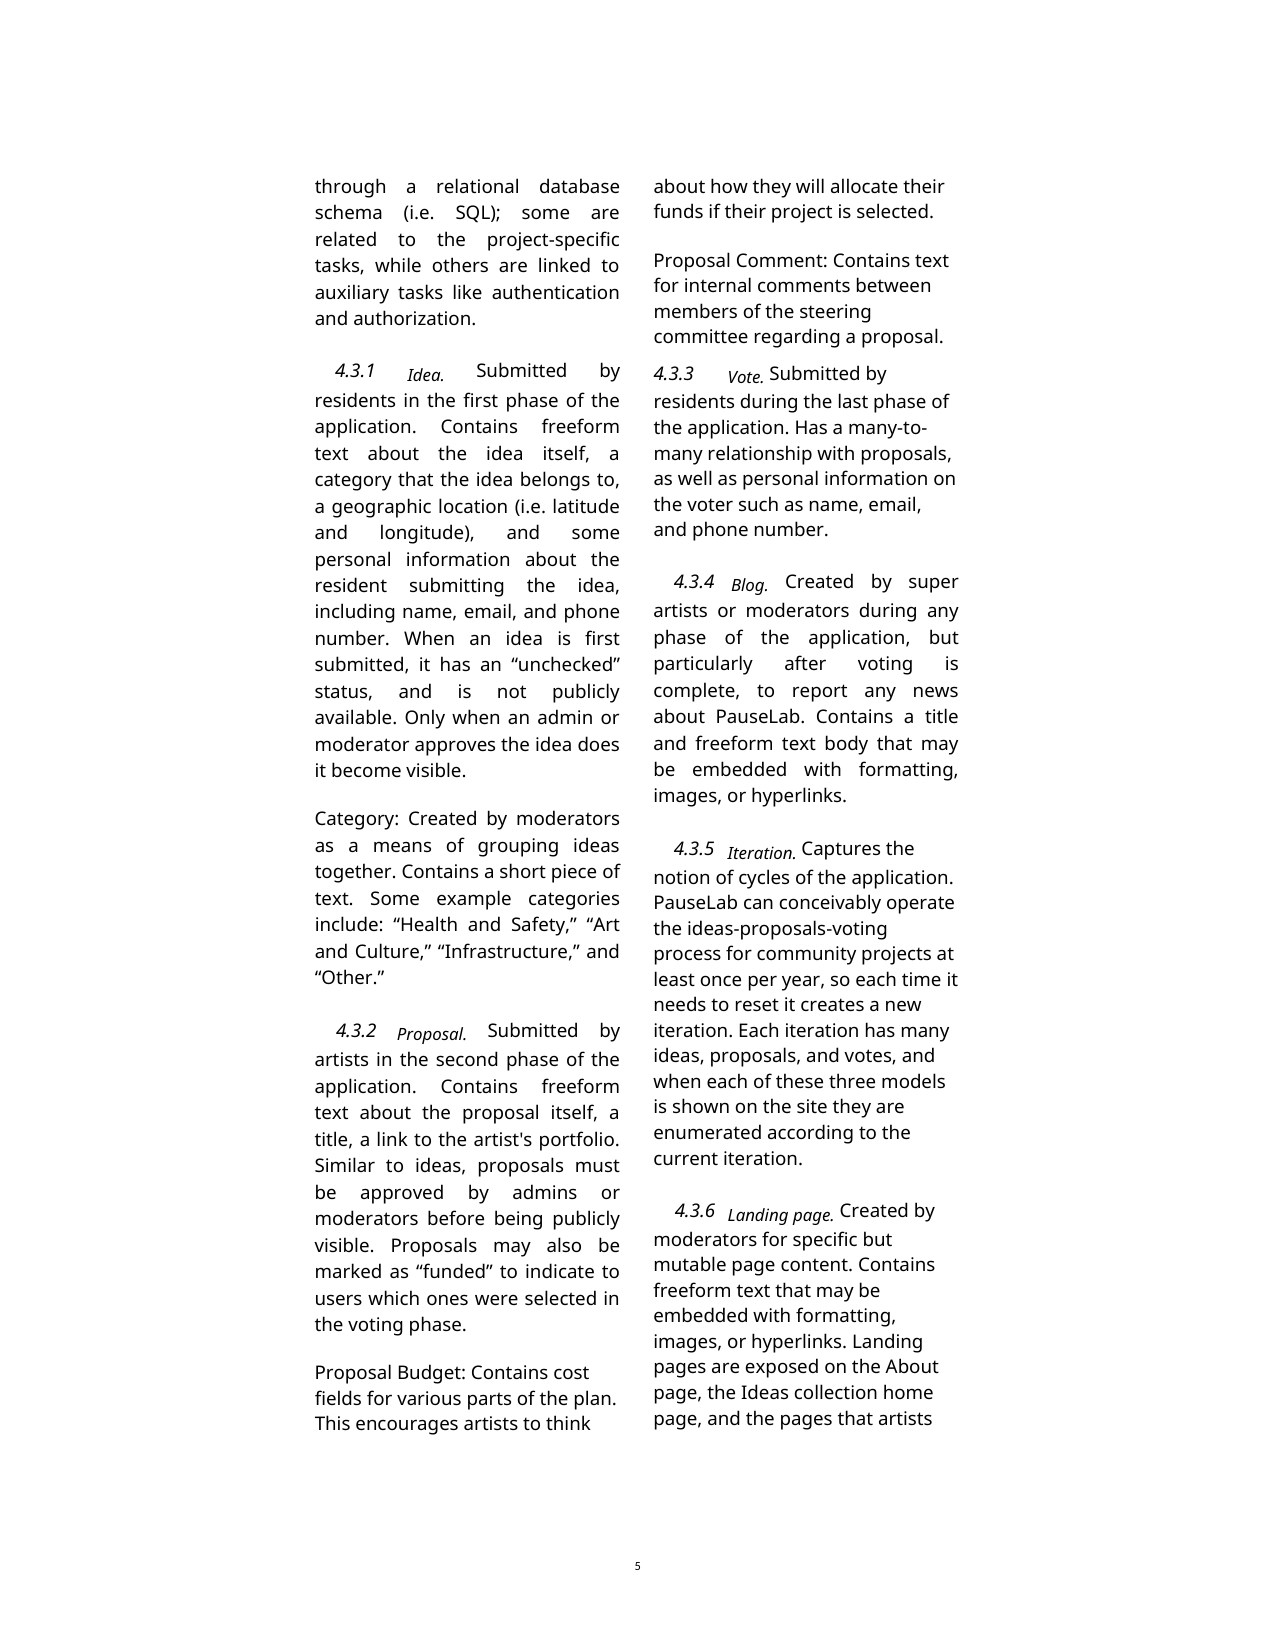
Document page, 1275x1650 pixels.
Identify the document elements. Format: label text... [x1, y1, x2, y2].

text Category: Created by moderators as a means of grouping ideas together. Contains a short piece of text. Some example categories include: “Health and Safety,” “Art and Culture,” “Infrastructure,” and “Other.” [314, 806, 620, 990]
text 4.3.2 Proposal. Submitted by artists in the second phase of the application. Contains freeform text about the proposal itself, a title, a link to the artist's portfolio. Similar to ideas, proposals must be approved by admins or moderators before being publicly visible. Proposals may also be marked as “funded” to indicate to users which ones were selected in the voting phase. [314, 1006, 620, 1337]
text 4.3.5 Iteration. Captures the notion of cycles of the application. PauseLab can conceivably operate the ideas-proposals-voting process for community projects at least once per year, so each time it needs to reset it creates a new iteration. Each iteration has many ideas, proposals, and votes, and when each of these three models is shown on the site they are enumerated according to the current iteration. [653, 824, 960, 1170]
text Proposal Budget: Contains cost fields for various parts of the plan. This encourages artists to think about how they will allocate their funds if their project is selected. [314, 1359, 621, 1436]
text Proposal Budget: Contains cost fields for various parts of the plan. This encourages artists to think about how they will allocate their funds if their project is selected. [653, 173, 960, 224]
text 4.3.1 Idea. Submitted by residents in the first phase of the application. Contains freeform text about the idea itself, a category that the idea belongs to, a geographic location (i.e. latitude and longitude), and some personal information about the resident submitting the idea, including name, email, and phone number. When an idea is first submitted, it has an “unchecked” status, and is not publicly available. Only when an admin or moderator approves the idea does it become visible. [314, 346, 620, 783]
text 4.3.4 Blog. Created by super artists or moderators during any phase of the application, but particularly after voting is complete, to report any news about PauseLab. Contains a title and freeform text body that may be embedded with formatting, images, or hyperlinks. [653, 557, 959, 808]
text Proposal Comment: Contains text for internal comments between members of the steering committee regarding a proposal. 4.3.3 Vote. Submitted by residents during the last phase of the application. Has a many-to-many relationship with proposals, as well as personal information on the voter such as name, email, and phone number. [653, 247, 960, 542]
